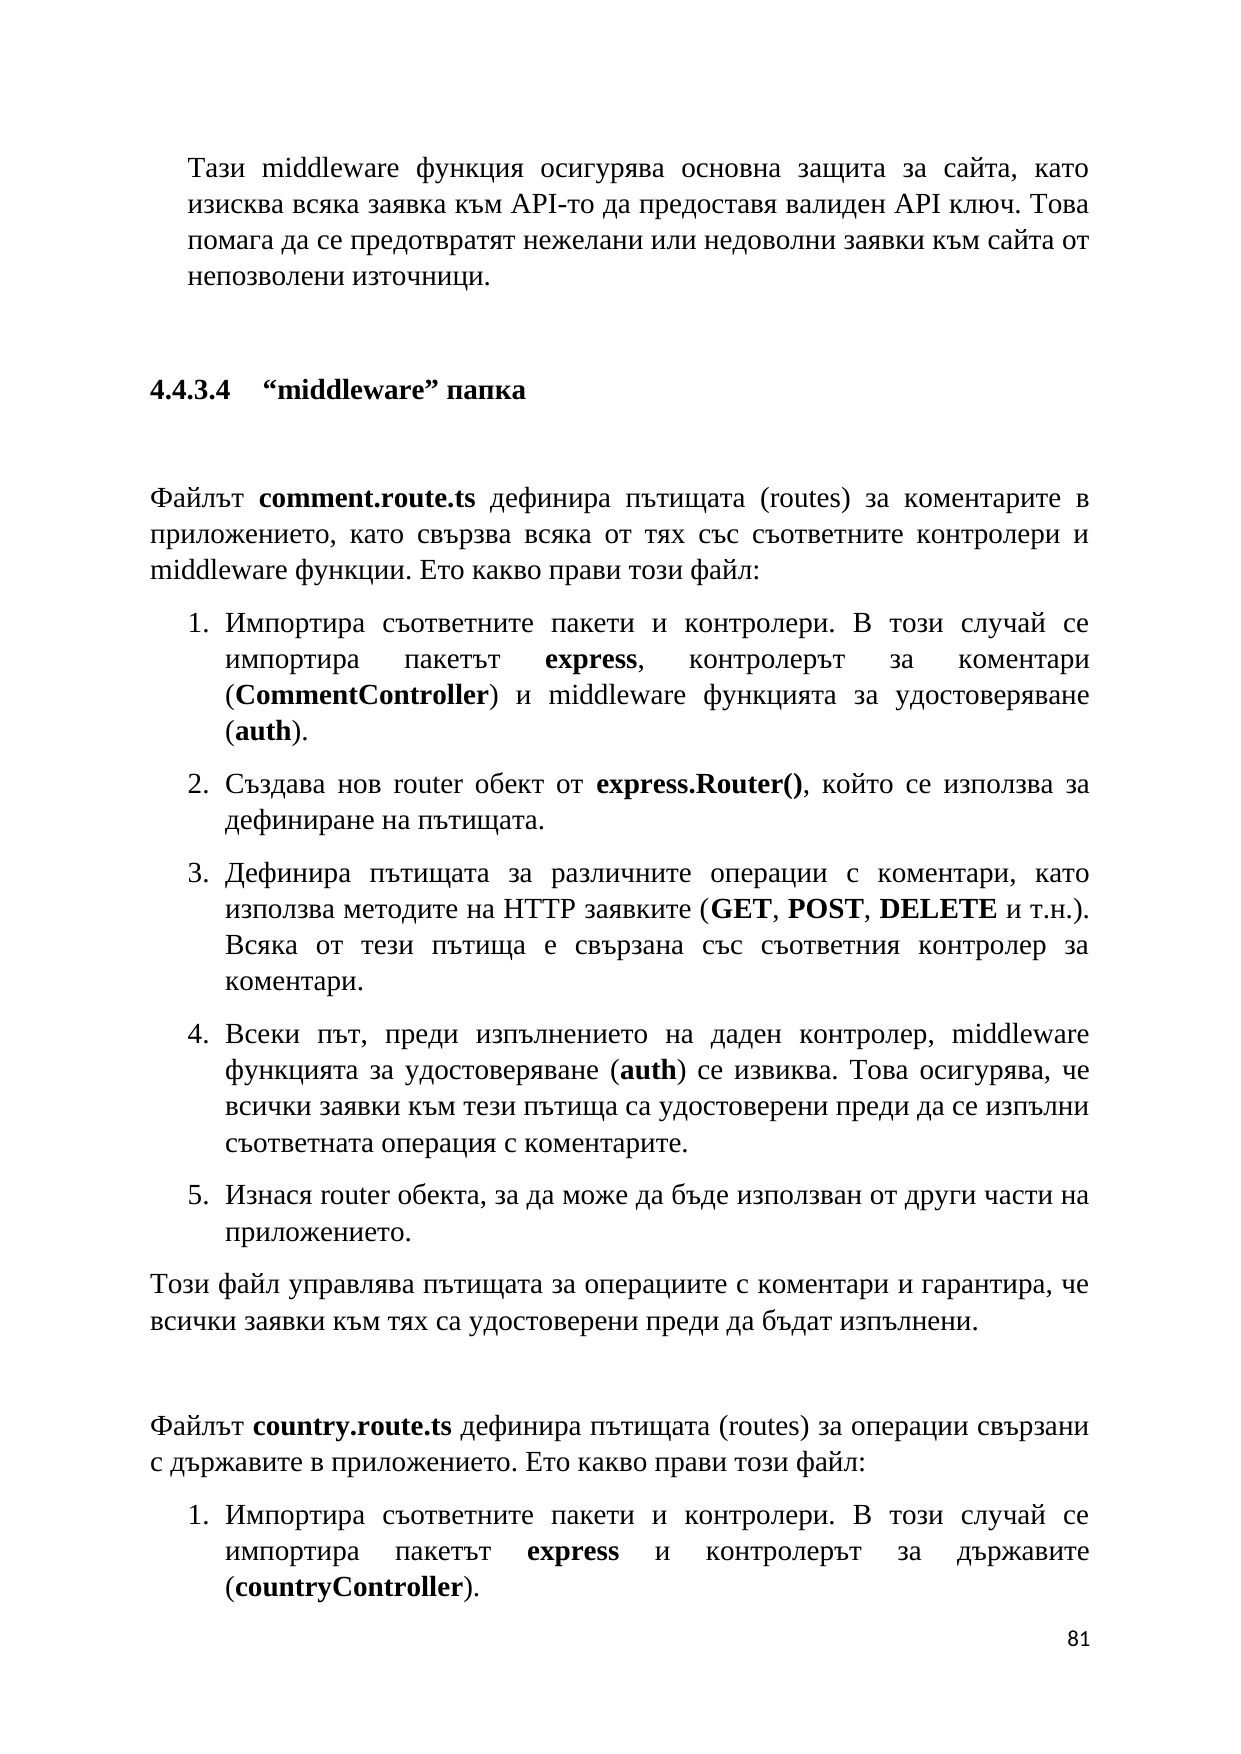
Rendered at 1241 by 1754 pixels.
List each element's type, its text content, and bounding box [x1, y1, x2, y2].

text Файлът comment.route.ts дефинира пътищата (routes) за коментарите в приложението, като свързва всяка от тях със съответните контролери и middleware функции. Ето какво прави този файл: [150, 480, 1090, 586]
list Всеки път, преди изпълнението на даден контролер, middleware функцията за удостоверяване (auth) се извиква. Това осигурява, че всички заявки към тези пътища са удостоверени преди да се изпълни съответната операция с коментарите. [187, 1016, 1090, 1158]
list Създава нов router обект от express.Router(), който се използва за дефиниране на пътищата. [187, 766, 1090, 836]
subtitle “middleware” папка [150, 372, 1090, 406]
list Изнася router обекта, за да може да бъде използван от други части на приложението. [187, 1177, 1090, 1247]
list Дефинира пътищата за различните операции с коментари, като използва методите на HTTP заявките (GET, POST, DELETE и т.н.). Всяка от тези пътища е свързана със съответния контролер за коментари. [187, 855, 1090, 997]
list Импортира съответните пакети и контролери. В този случай се импортира пакетът express и контролерът за държавите (countryController). [187, 1497, 1090, 1603]
text Файлът country.route.ts дефинира пътищата (routes) за операции свързани с държавите в приложението. Ето какво прави този файл: [150, 1408, 1090, 1478]
text Този файл управлява пътищата за операциите с коментари и гарантира, че всички заявки към тях са удостоверени преди да бъдат изпълнени. [150, 1266, 1090, 1336]
list Импортира съответните пакети и контролери. В този случай се импортира пакетът express, контролерът за коментари (CommentController) и middleware функцията за удостоверяване (auth). [187, 605, 1090, 747]
text Тази middleware функция осигурява основна защита за сайта, като изисква всяка заявка към API-то да предоставя валиден API ключ. Това помага да се предотвратят нежелани или недоволни заявки към сайта от непозволени източници. [187, 150, 1090, 292]
